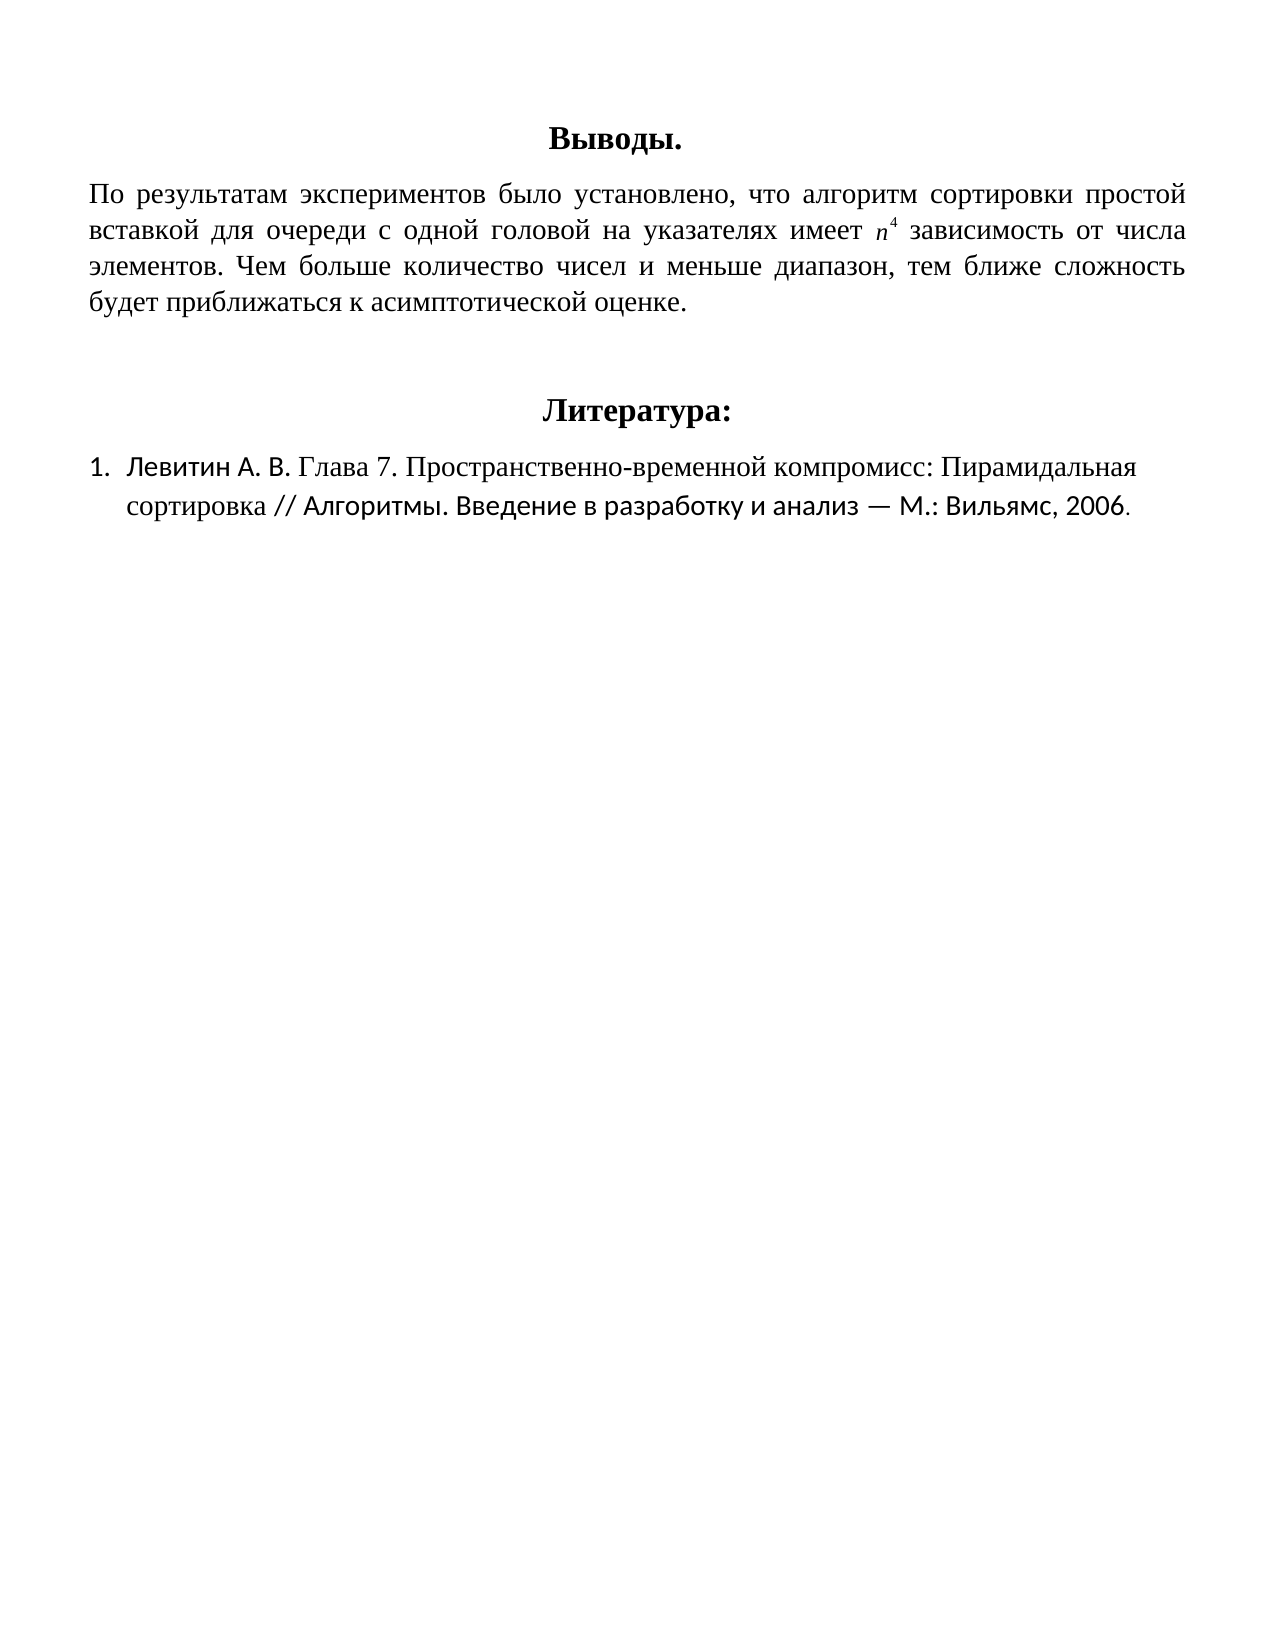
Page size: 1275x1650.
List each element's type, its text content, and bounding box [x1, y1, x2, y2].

text Выводы. [44, 118, 1186, 156]
list Левитин А. В. Глава 7. Пространственно-временной компромисс: Пирамидальная сортировка // Алгоритмы. Введение в разработку и анализ — М.: Вильямс, 2006. [88, 448, 1186, 522]
text По результатам экспериментов было установлено, что алгоритм сортировки простой вставкой для очереди с одной головой на указателях имеет зависимость от числа элементов. Чем больше количество чисел и меньше диапазон, тем ближе сложность будет приближаться к асимптотической оценке. [88, 176, 1186, 318]
text Литература: [88, 390, 1186, 428]
